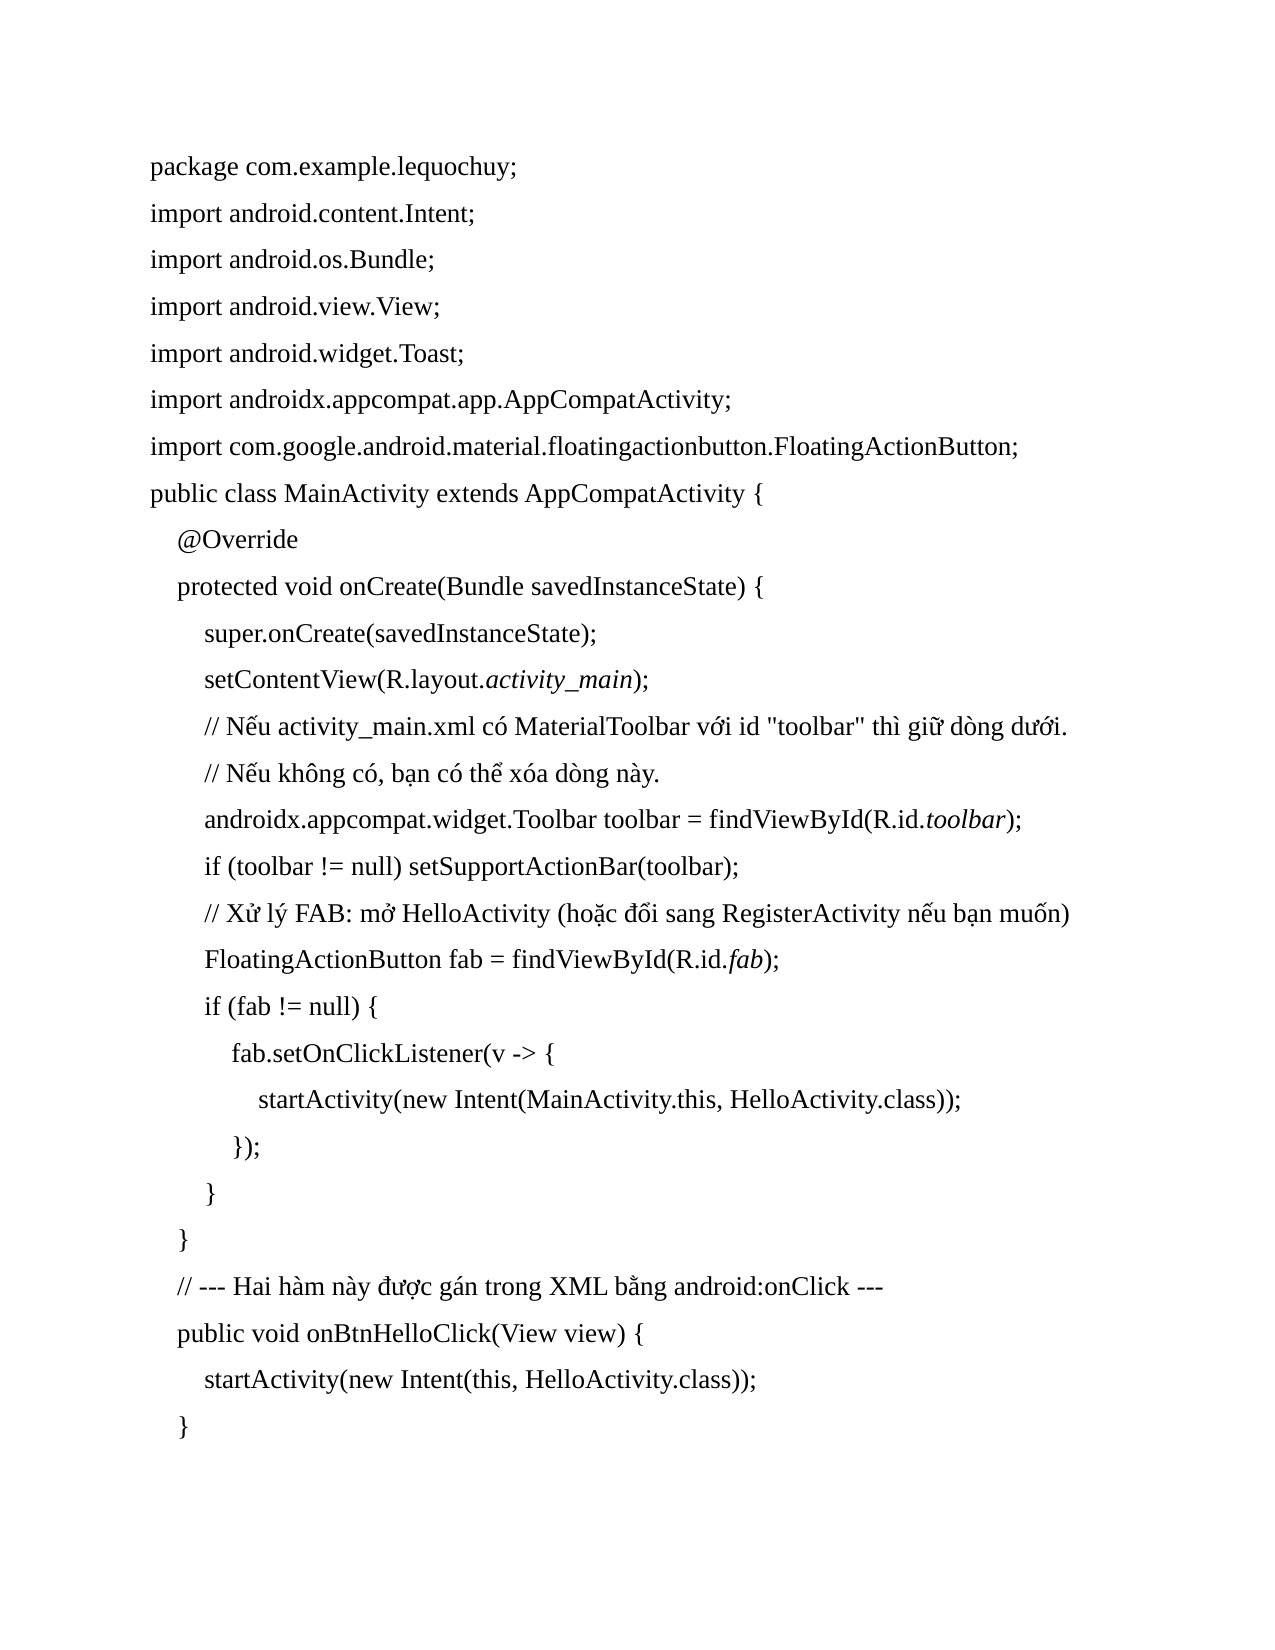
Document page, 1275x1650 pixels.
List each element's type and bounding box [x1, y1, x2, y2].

text [150, 150, 1125, 1488]
